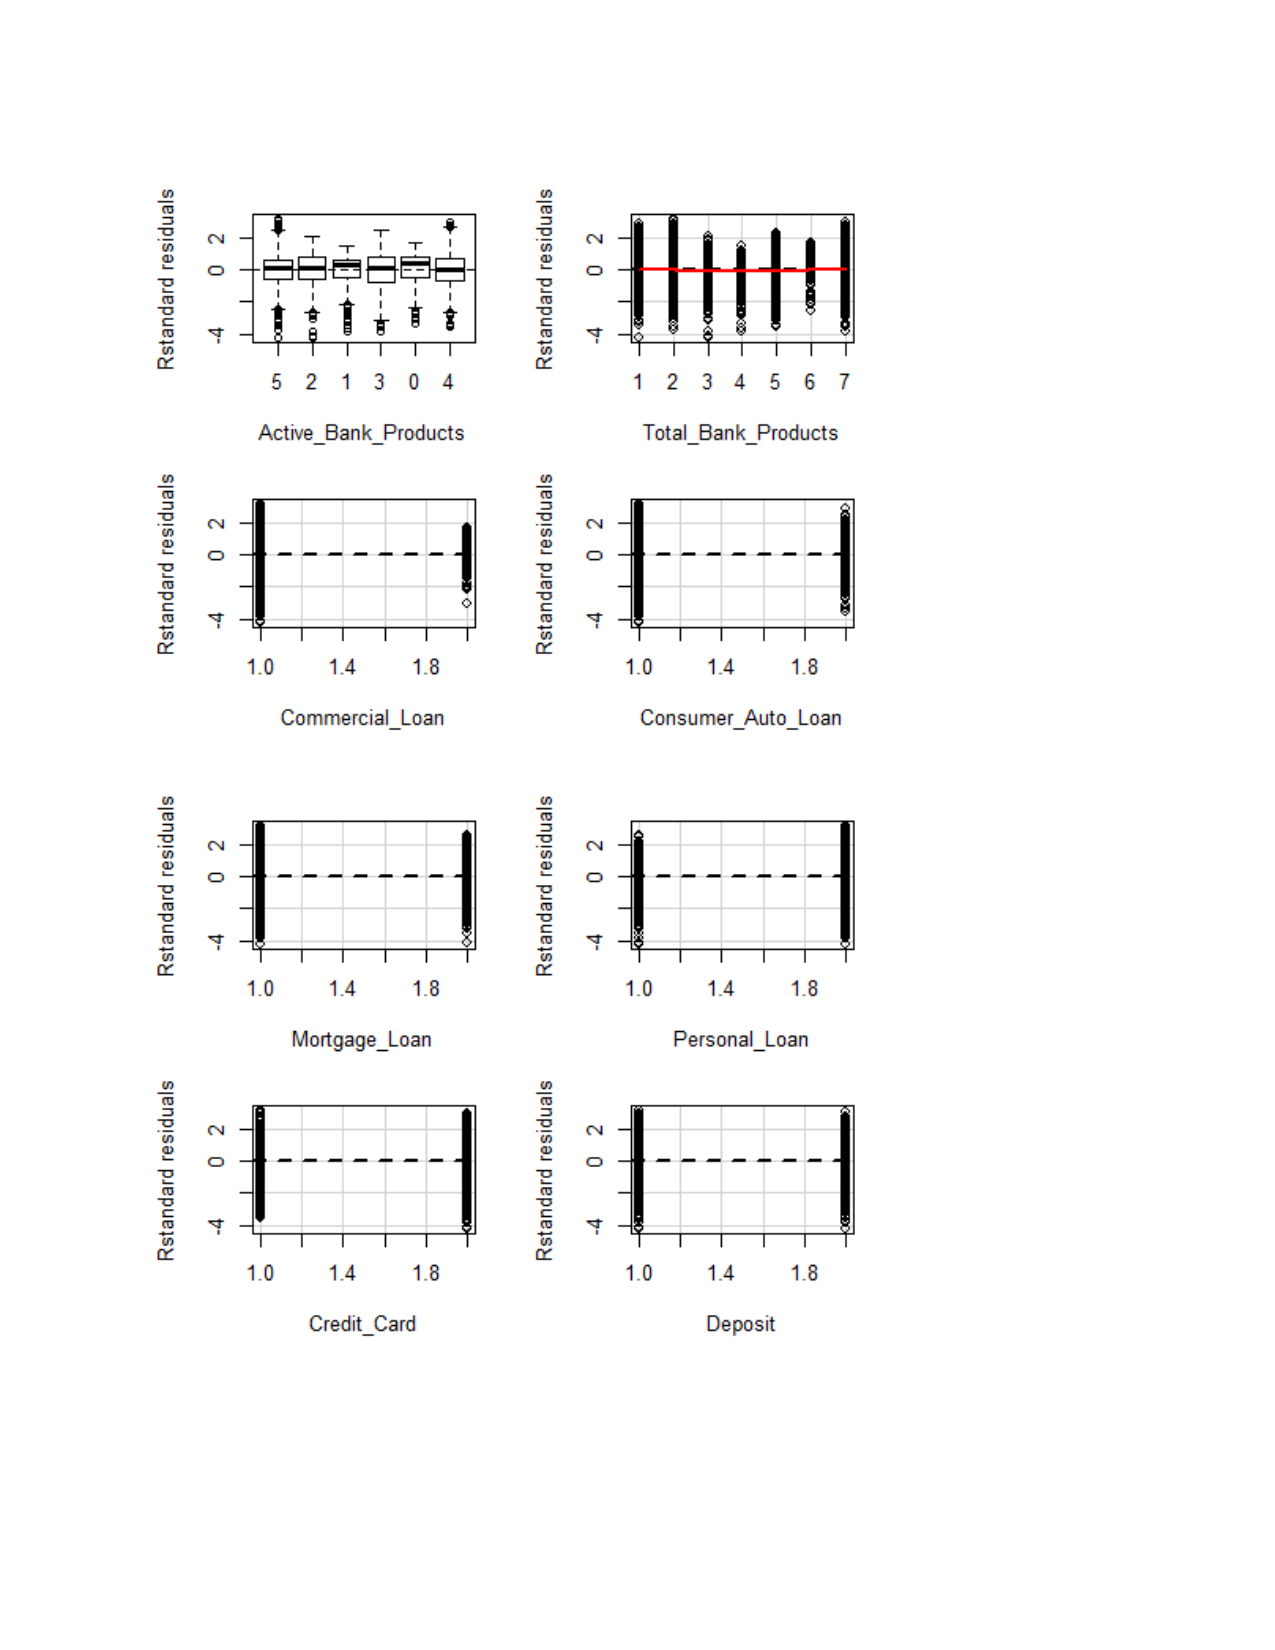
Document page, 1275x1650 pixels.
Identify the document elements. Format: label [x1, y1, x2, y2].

picture [150, 150, 907, 1363]
